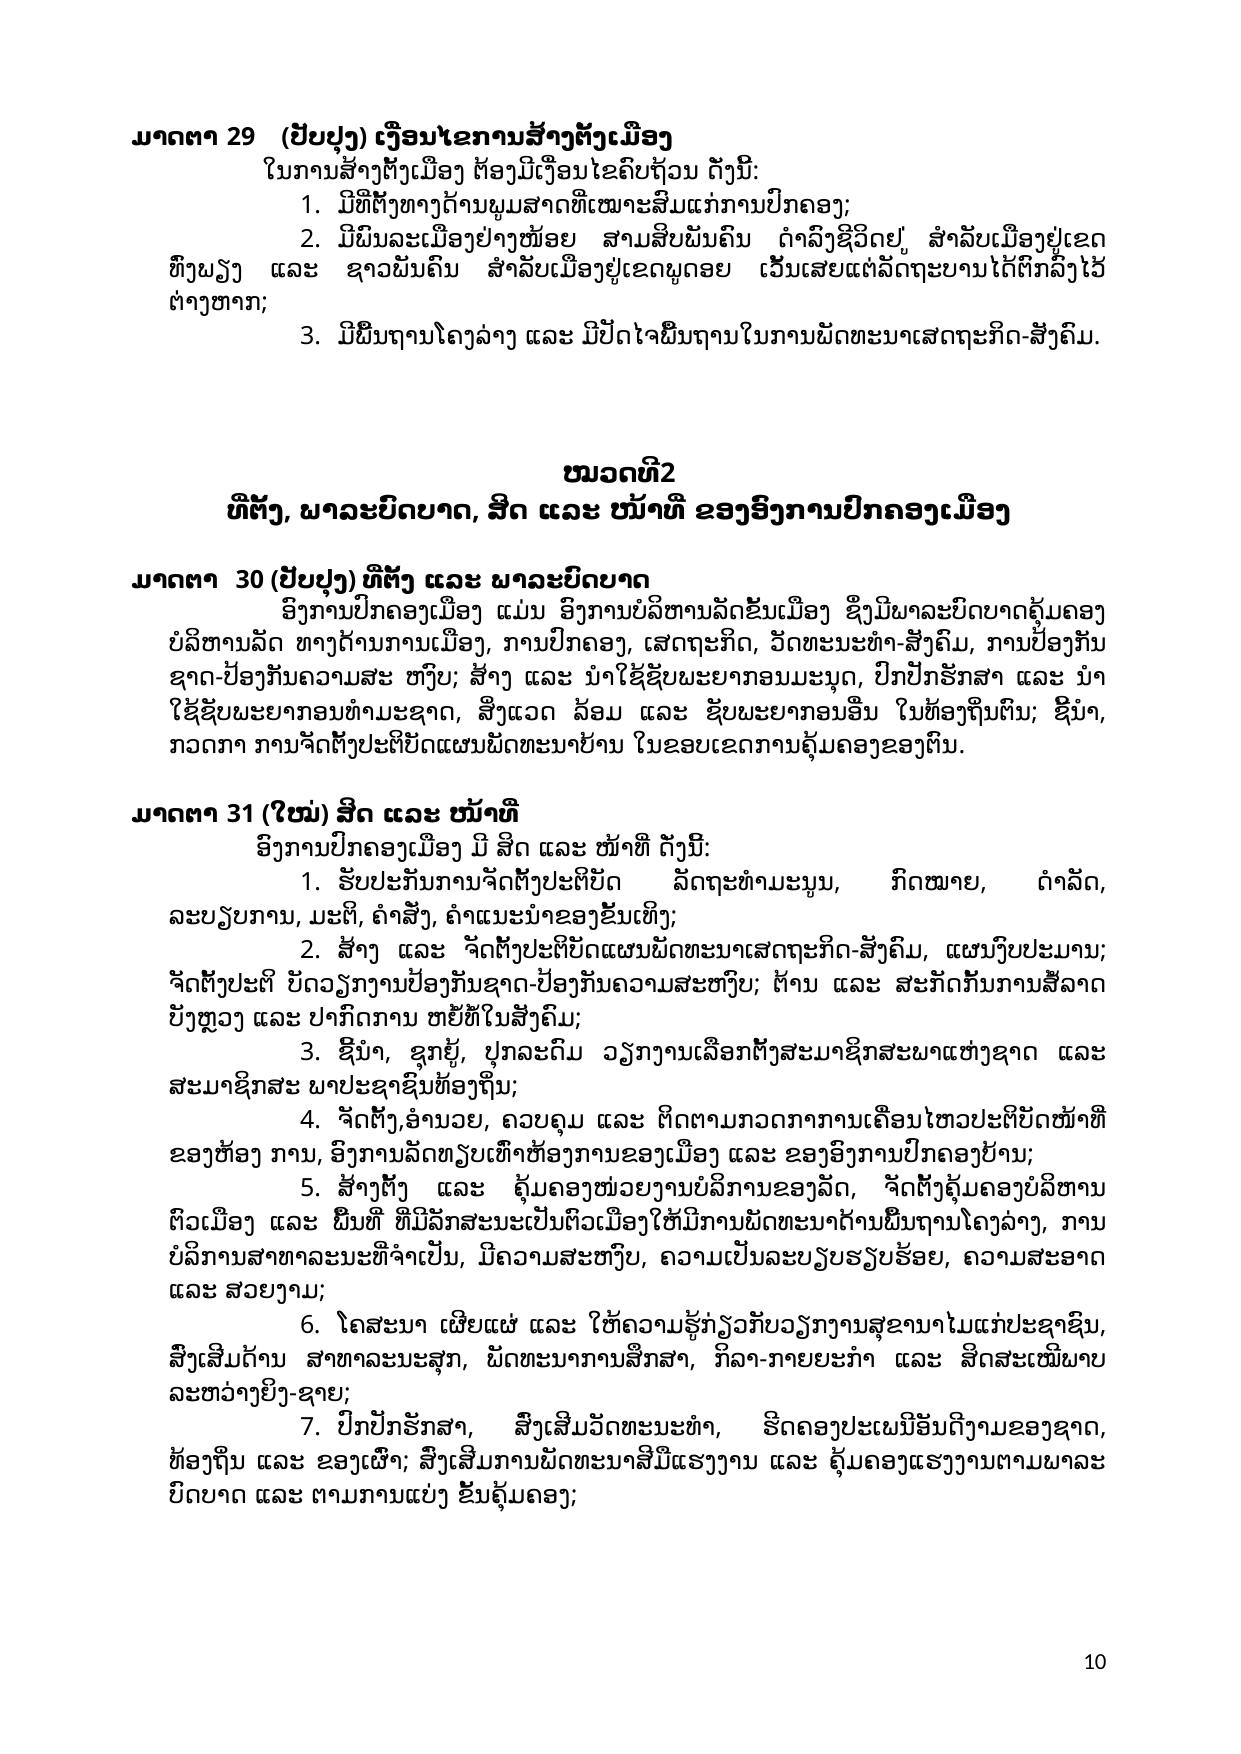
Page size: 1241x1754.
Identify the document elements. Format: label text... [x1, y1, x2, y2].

text ທີ່ຕັ້ງ, ພາລະບົດບາດ, ສິດ ແລະ ໜ້າທີ່ ຂອງອົງການປົກຄອງເມືອງ [131, 491, 1106, 528]
list ຈັດຕັ້ງ,ອຳນວຍ, ຄວບຄຸມ ແລະ ຕິດຕາມກວດກາການເຄື່ອນໄຫວປະຕິບັດໜ້າທີ່ ຂອງຫ້ອງ ການ, ອົງການລັດທຽບເທົ່າຫ້ອງການຂອງເມືອງ ແລະ ຂອງອົງການປົກຄອງບ້ານ; [169, 1102, 1106, 1170]
text ມາດຕາ 31 (ໃໝ່) ສິດ ແລະ ໜ້າທີ່ [131, 795, 1106, 829]
text ໝວດທີ2 [131, 454, 1106, 491]
text ອົງການປົກຄອງເມືອງ ແມ່ນ ອົງການບໍລິຫານລັດຂັ້ນເມືອງ ຊຶ່ງມີພາລະບົດບາດຄຸ້ມຄອງບໍລິຫານລັດ ທາງດ້ານການເມືອງ, ການປົກຄອງ, ເສດຖະກິດ, ວັດທະນະທຳ-ສັງຄົມ, ການປ້ອງກັນຊາດ-ປ້ອງກັນຄວາມສະ ຫງົບ; ສ້າງ ແລະ ນຳໃຊ້ຊັບພະຍາກອນມະນຸດ, ປົກປັກຮັກສາ ແລະ ນຳໃຊ້ຊັບພະຍາກອນທຳມະຊາດ, ສິ່ງແວດ ລ້ອມ ແລະ ຊັບພະຍາກອນອື່ນ ໃນທ້ອງຖິ່ນຕົນ; ຊີ້ນຳ, ກວດກາ ການຈັດຕັ້ງປະຕິບັດແຜນພັດທະນາບ້ານ ໃນຂອບເຂດການຄຸ້ມຄອງຂອງຕົນ. [169, 596, 1106, 761]
list ມີພື້ນຖານໂຄງລ່າງ ແລະ ມີປັດໄຈພື້ນຖານໃນການພັດທະນາເສດຖະກິດ-ສັງຄົມ. [169, 318, 1106, 352]
text ມາດຕາ 30 (ປັບປຸງ) ທີ່ຕັ້ງ ແລະ ພາລະບົດບາດ [131, 562, 1106, 596]
text ໃນການສ້າງຕັ້ງເມືອງ ຕ້ອງມີເງື່ອນໄຂຄົບຖ້ວນ ດັ່ງນີ້: [131, 152, 1106, 186]
text ອົງການປົກຄອງເມືອງ ມີ ສິດ ແລະ ໜ້າທີ່ ດັ່ງນີ້: [131, 829, 1106, 863]
list ສ້າງຕັ້ງ ແລະ ຄຸ້ມຄອງໜ່ວຍງານບໍລິການຂອງລັດ, ຈັດຕັ້ງຄຸ້ມຄອງບໍລິຫານຕົວເມືອງ ແລະ ພື້ນທີ່ ທີ່ມີລັກສະນະເປັນຕົວເມືອງໃຫ້ມີການພັດທະນາດ້ານພື້ນຖານໂຄງລ່າງ, ການບໍລິການສາທາລະນະທີ່ຈຳເປັນ, ມີຄວາມສະຫງົບ, ຄວາມເປັນລະບຽບຮຽບຮ້ອຍ, ຄວາມສະອາດ ແລະ ສວຍງາມ; [169, 1170, 1106, 1306]
list ສ້າງ ແລະ ຈັດຕັ້ງປະຕິບັດແຜນພັດທະນາເສດຖະກິດ-ສັງຄົມ, ແຜນງົບປະມານ; ຈັດຕັ້ງປະຕິ ບັດວຽກງານປ້ອງກັນຊາດ-ປ້ອງກັນຄວາມສະຫງົບ; ຕ້ານ ແລະ ສະກັດກັ້ນການສໍ້ລາດບັງຫຼວງ ແລະ ປາກົດການ ຫຍໍ້ທໍ້ໃນສັງຄົມ; [169, 932, 1106, 1034]
list ມີພົນລະເມືອງຢ່າງໜ້ອຍ ສາມສິບພັນຄົນ ດຳລົງຊີວິດຢູ່ ສຳລັບເມືອງຢູ່ເຂດທົ່ງພຽງ ແລະ ຊາວພັນຄົນ ສຳລັບເມືອງຢູ່ເຂດພູດອຍ ເວັ້ນເສຍແຕ່ລັດຖະບານໄດ້ຕົກລົງໄວ້ຕ່າງຫາກ; [169, 220, 1106, 318]
list ຊີ້ນຳ, ຊຸກຍູ້, ປຸກລະດົມ ວຽກງານເລືອກຕັ້ງສະມາຊິກສະພາແຫ່ງຊາດ ແລະ ສະມາຊິກສະ ພາປະຊາຊົນທ້ອງຖິ່ນ; [169, 1034, 1106, 1102]
text ມາດຕາ 29 (ປັບປຸງ) ເງື່ອນໄຂການສ້າງຕັ້ງ​ເມືອງ [131, 118, 1106, 152]
list ໂຄສະນາ ເຜີຍແຜ່ ແລະ ໃຫ້ຄວາມຮູ້ກ່ຽວກັບວຽກງານສຸຂານາໄມ​ແກ່ປະຊາຊົນ, ສົ່ງເສີມດ້ານ ສາທາລະນະສຸກ, ພັດທະນາການສຶກສາ, ກິລາ-ກາຍຍະກຳ ແລະ ສິດສະເໝີພາບ ລະຫວ່າງຍິງ-ຊາຍ; [169, 1306, 1106, 1408]
list ປົກປັກຮັກສາ, ສົ່ງເສີມວັດທະນະທຳ, ຮີດຄອງປະເພນີອັນດີງາມຂອງຊາດ, ທ້ອງຖິ່ນ ແລະ ຂອງເຜົ່າ; ສົ່ງເສີມການພັດທະນາສີມືແຮງງານ ແລະ ຄຸ້ມຄອງແຮງງານຕາມພາລະບົດບາດ ແລະ ຕາມການແບ່ງ ຂັ້ນຄຸ້ມຄອງ; [169, 1408, 1106, 1511]
list ມີທີ່ຕັ້ງທາງດ້ານພູມສາດທີ່ເໝາະສົມແກ່ການປົກຄອງ; [169, 186, 1106, 220]
list ຮັບປະກັນການຈັດຕັ້ງປະຕິບັດ ລັດຖະທຳມະນູນ, ກົດໝາຍ, ດໍາລັດ, ລະບຽບການ, ມະຕິ, ຄຳສັ່ງ, ຄໍາແນະນຳຂອງຂັ້ນເທິງ; [169, 863, 1106, 932]
